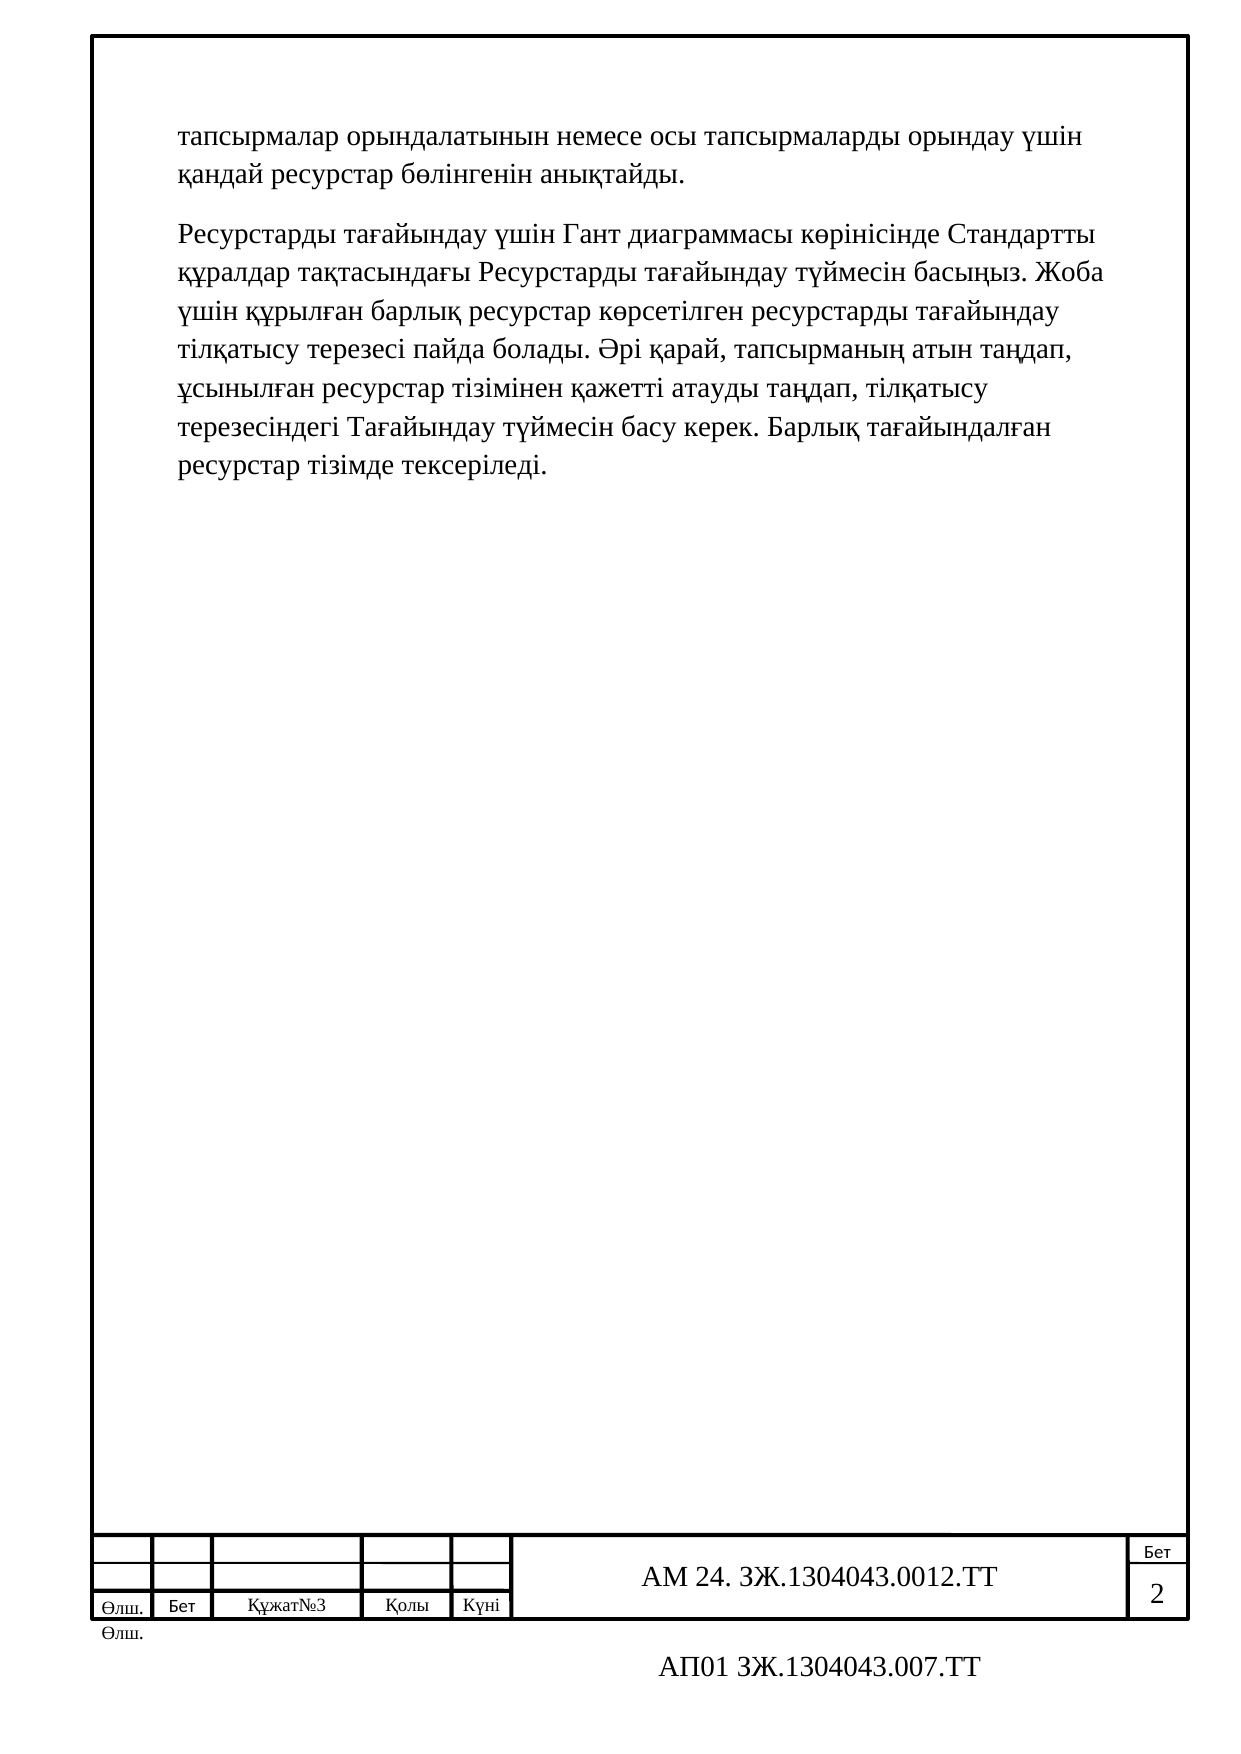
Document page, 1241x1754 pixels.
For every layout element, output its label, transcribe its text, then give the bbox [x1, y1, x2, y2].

text Ресурстарды тағайындау үшін Гант диаграммасы көрінісінде Стандартты құралдар тақтасындағы Ресурстарды тағайындау түймесін басыңыз. Жоба үшін құрылған барлық ресурстар көрсетілген ресурстарды тағайындау тілқатысу терезесі пайда болады. Әрі қарай, тапсырманың атын таңдап, ұсынылған ресурстар тізімінен қажетті атауды таңдап, тілқатысу терезесіндегі Тағайындау түймесін басу керек. Барлық тағайындалған ресурстар тізімде тексеріледі. [177, 216, 1152, 481]
text тапсырмалар орындалатынын немесе осы тапсырмаларды орындау үшін қандай ресурстар бөлінгенін анықтайды. [177, 118, 1152, 190]
